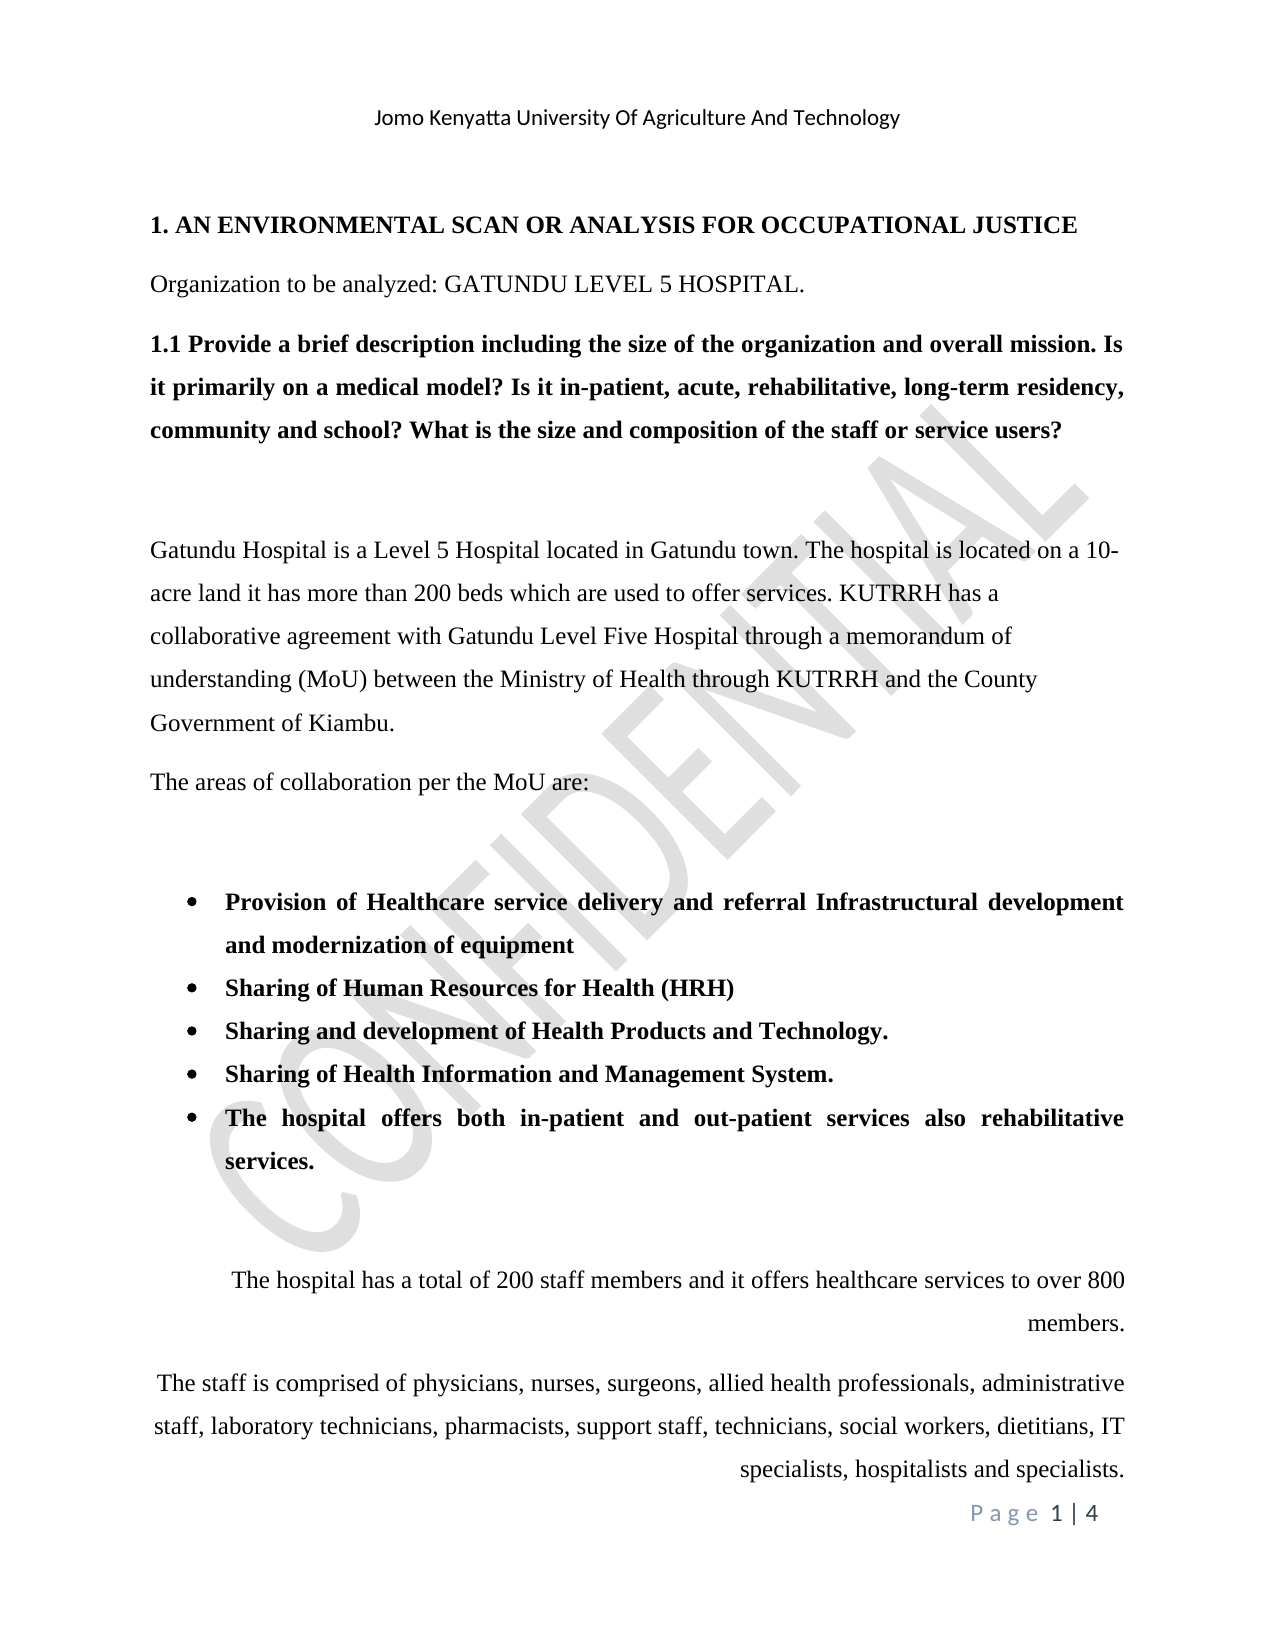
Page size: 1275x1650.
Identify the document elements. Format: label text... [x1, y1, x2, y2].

text 1.1 Provide a brief description including the size of the organization and overall mission. Is it primarily on a medical model? Is it in-patient, acute, rehabilitative, long-term residency, community and school? What is the size and composition of the staff or service users? [150, 329, 1125, 444]
list The hospital offers both in-patient and out-patient services also rehabilitative services. [187, 1103, 1125, 1174]
list Sharing and development of Health Products and Technology. [187, 1016, 1125, 1045]
list Sharing of Human Resources for Health (HRH) [187, 973, 1125, 1002]
text Organization to be analyzed: GATUNDU LEVEL 5 HOSPITAL. [150, 269, 1125, 298]
text 1. AN ENVIRONMENTAL SCAN OR ANALYSIS FOR OCCUPATIONAL JUSTICE [150, 210, 1125, 238]
text The staff is comprised of physicians, nurses, surgeons, allied health professionals, administrative staff, laboratory technicians, pharmacists, support staff, technicians, social workers, dietitians, IT specialists, hospitalists and specialists. [150, 1368, 1125, 1483]
text Gatundu Hospital is a Level 5 Hospital located in Gatundu town. The hospital is located on a 10-acre land it has more than 200 beds which are used to offer services. KUTRRH has a collaborative agreement with Gatundu Level Five Hospital through a memorandum of understanding (MoU) between the Ministry of Health through KUTRRH and the County Government of Kiambu. [150, 535, 1125, 736]
list Sharing of Health Information and Management System. [187, 1059, 1125, 1088]
text The hospital has a total of 200 staff members and it offers healthcare services to over 800 members. [150, 1265, 1125, 1337]
text The areas of collaboration per the MoU are: [150, 767, 1125, 796]
list Provision of Healthcare service delivery and referral Infrastructural development and modernization of equipment [187, 887, 1125, 959]
